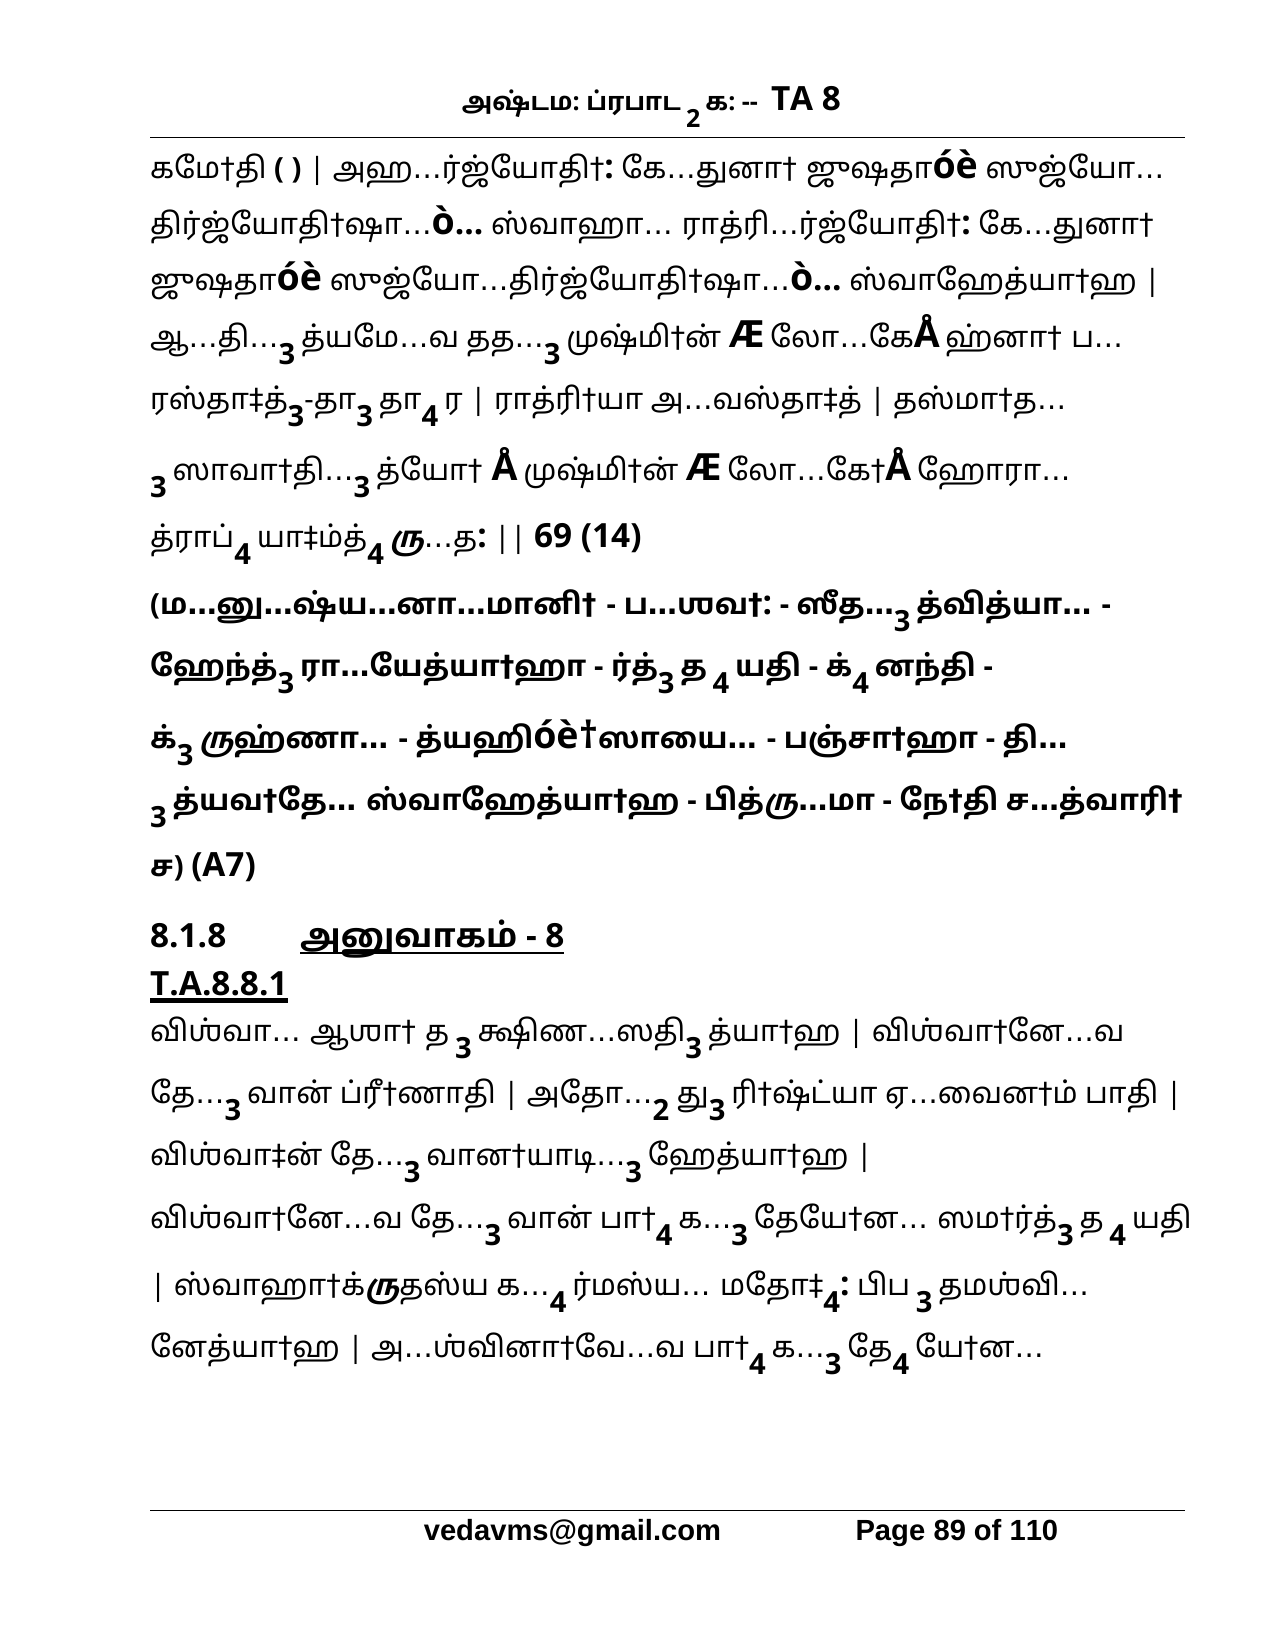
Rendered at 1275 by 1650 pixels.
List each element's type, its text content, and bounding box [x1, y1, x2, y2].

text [150, 1010, 1209, 1383]
text (ம…னு…ஷ்ய…னா…மானி† - ப…ஶவ†: - ஸீத…3த்வித்யா… - ஹேந்த்3ரா…யேத்யா†ஹா - ர்த்3த4யதி - க்4னந்தி - க்3ருஹ்ணா… - த்யஹிóè†ஸாயை… - பஞ்சா†ஹா - தி…3த்யவ†தே… ஸ்வாஹேத்யா†ஹ - பித்ரு…மா - நே†தி ச…த்வாரி† ச) (A7) [150, 579, 1185, 887]
text T.A.8.8.1 [150, 960, 1185, 1006]
subtitle அனுவாகம் - 8 [150, 912, 1185, 960]
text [150, 138, 1185, 573]
